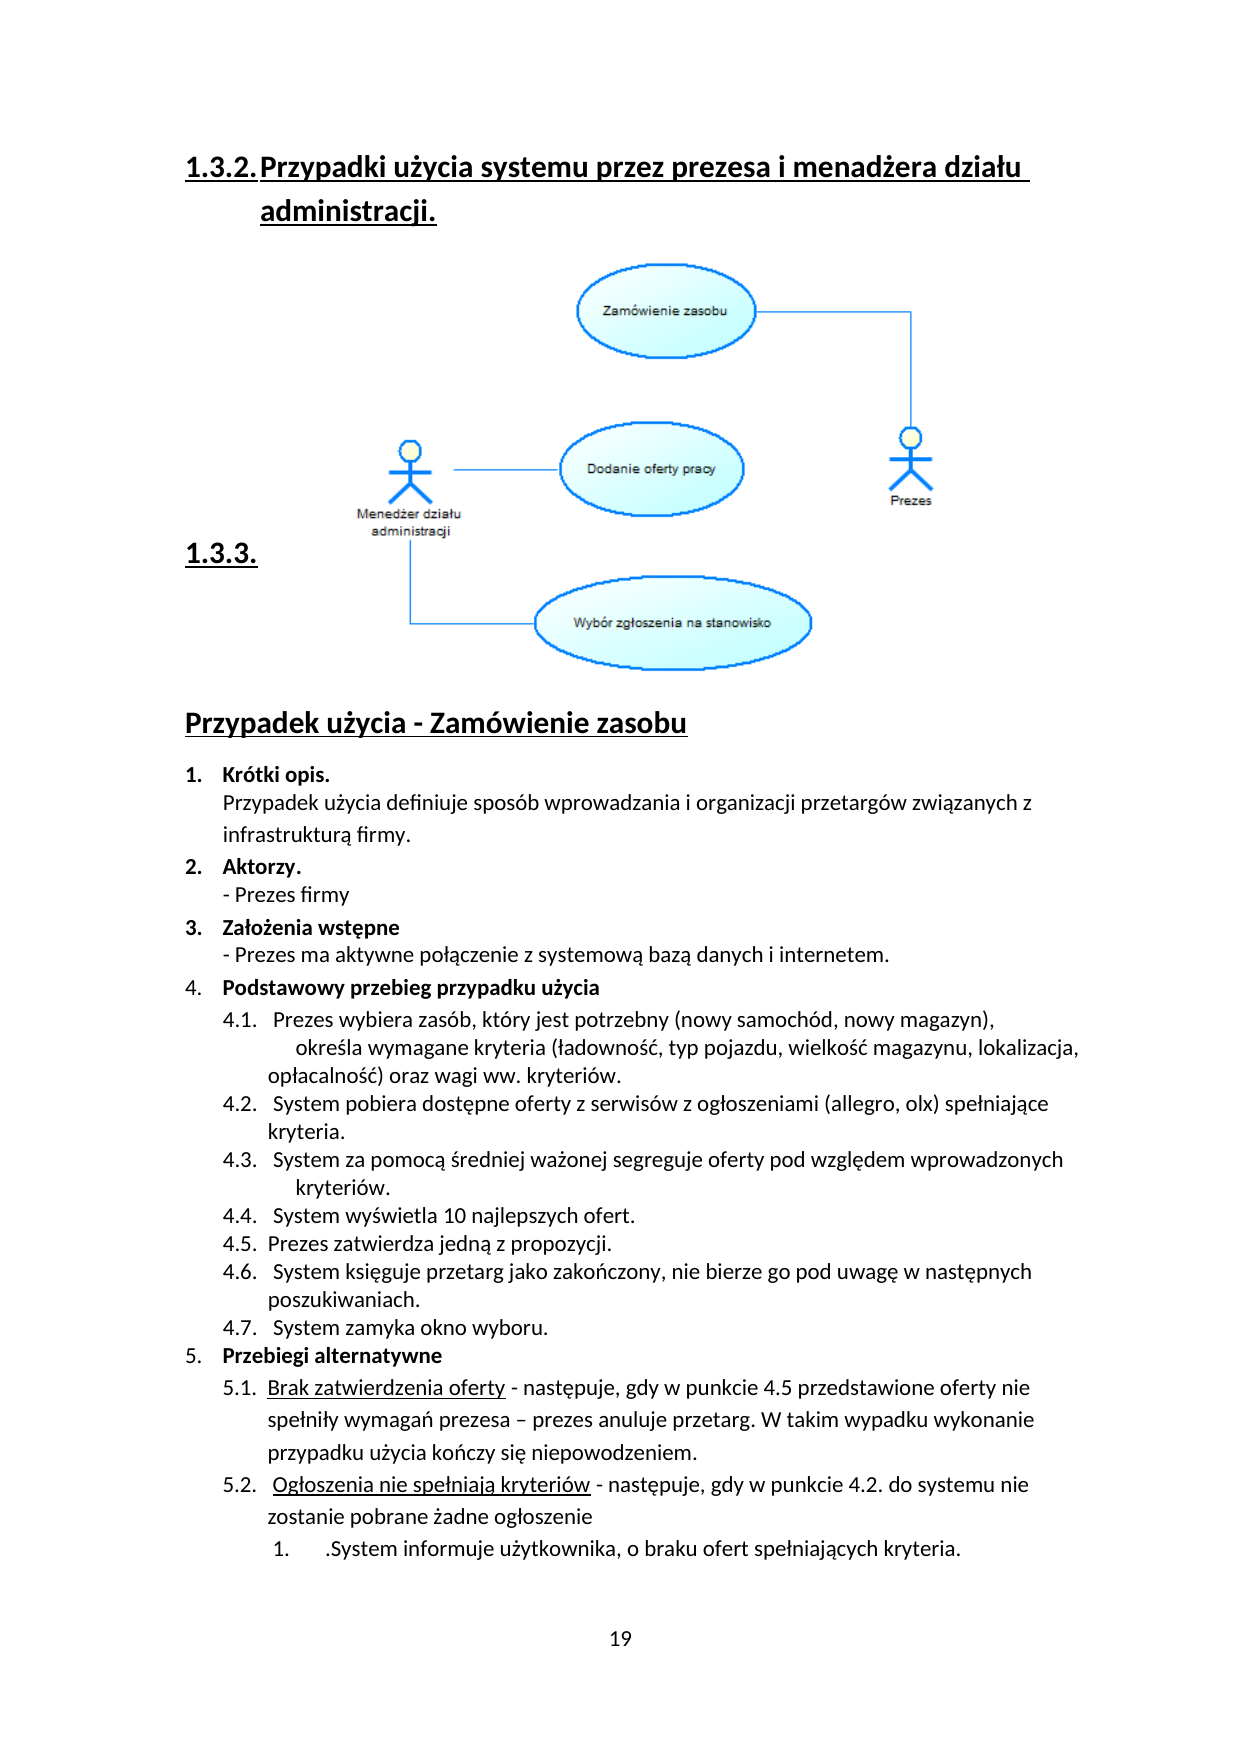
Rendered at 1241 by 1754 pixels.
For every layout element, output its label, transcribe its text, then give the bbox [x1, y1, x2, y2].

list Brak zatwierdzenia oferty - następuje, gdy w punkcie 4.5 przedstawione oferty nie spełniły wymagań prezesa – prezes anuluje przetarg. W takim wypadku wykonanie przypadku użycia kończy się niepowodzeniem. [222, 1373, 1093, 1466]
list System wyświetla 10 najlepszych ofert. [223, 1201, 1093, 1229]
picture [333, 245, 952, 683]
list Przypadki użycia systemu przez prezesa i menadżera działu administracji. [185, 148, 1093, 229]
subtitle Przypadek użycia - Zamówienie zasobu [185, 533, 1093, 741]
list Krótki opis. [185, 760, 1093, 788]
list Aktorzy. [185, 852, 1093, 880]
list System księguje przetarg jako zakończony, nie bierze go pod uwagę w następnych poszukiwaniach. [223, 1257, 1093, 1313]
list System za pomocą średniej ważonej segreguje oferty pod względem wprowadzonych kryteriów. [223, 1145, 1093, 1201]
list Prezes wybiera zasób, który jest potrzebny (nowy samochód, nowy magazyn), określa wymagane kryteria (ładowność, typ pojazdu, wielkość magazynu, lokalizacja, opłacalność) oraz wagi ww. kryteriów. [223, 1005, 1093, 1089]
list .System informuje użytkownika, o braku ofert spełniających kryteria. [272, 1534, 1093, 1562]
list - Prezes ma aktywne połączenie z systemową bazą danych i internetem. [223, 941, 1093, 969]
list Przypadek użycia definiuje sposób wprowadzania i organizacji przetargów związanych z infrastrukturą firmy. [223, 788, 1093, 848]
list Założenia wstępne [185, 913, 1093, 941]
list Przebiegi alternatywne [185, 1341, 1093, 1369]
list Prezes zatwierdza jedną z propozycji. [223, 1229, 1093, 1257]
list Ogłoszenia nie spełniają kryteriów - następuje, gdy w punkcie 4.2. do systemu nie zostanie pobrane żadne ogłoszenie [222, 1470, 1093, 1530]
list System zamyka okno wyboru. [223, 1313, 1093, 1341]
list System pobiera dostępne oferty z serwisów z ogłoszeniami (allegro, olx) spełniające kryteria. [223, 1089, 1093, 1145]
list - Prezes firmy [223, 880, 1093, 908]
list Podstawowy przebieg przypadku użycia [185, 973, 1093, 1001]
